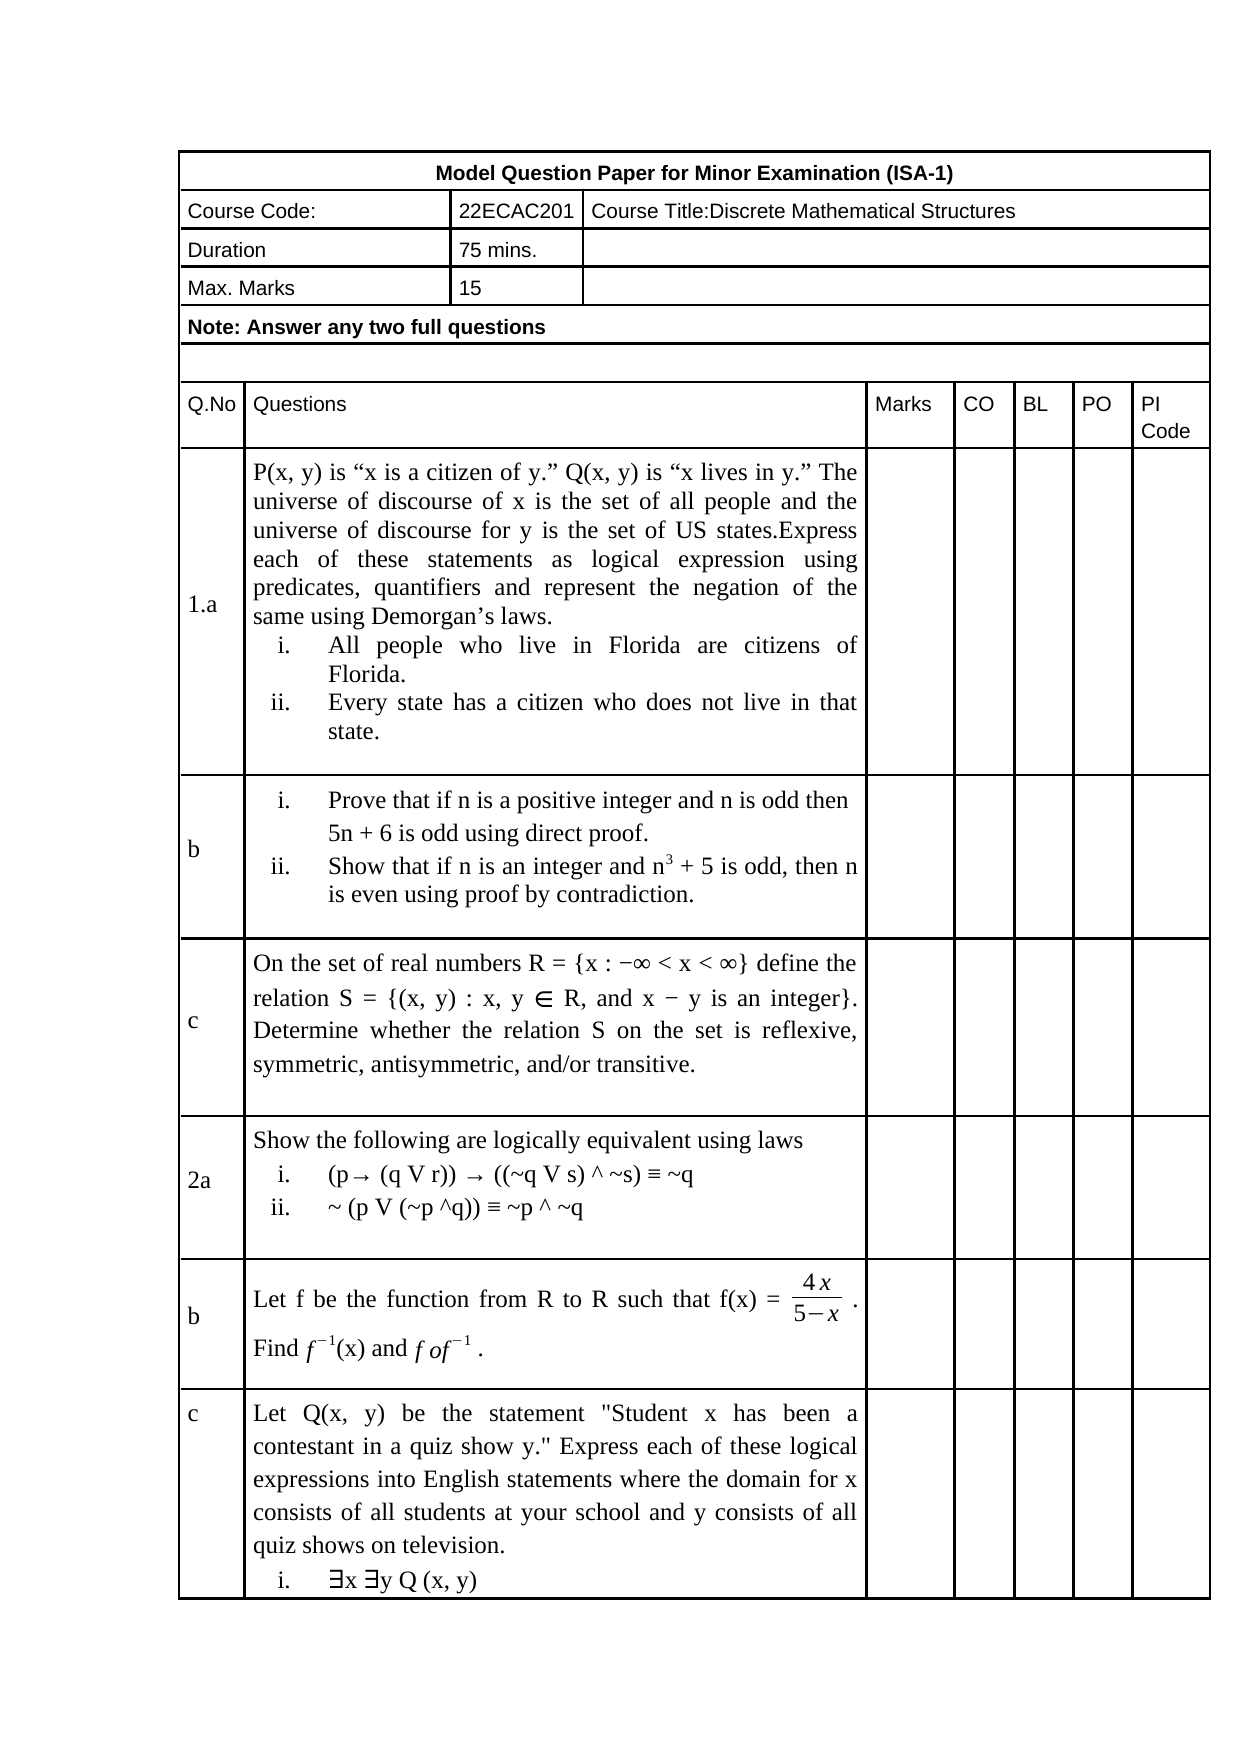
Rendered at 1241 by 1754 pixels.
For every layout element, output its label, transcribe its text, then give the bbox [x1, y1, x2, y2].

table_cell [1134, 1390, 1209, 1597]
table_cell [868, 776, 953, 937]
table_cell b [180, 775, 243, 937]
table_cell [1134, 776, 1209, 937]
table_cell [956, 940, 1013, 1115]
table_header Model Question Paper for Minor Examination (ISA-1) [180, 153, 1209, 188]
table_cell [868, 449, 953, 774]
table_cell Prove that if n is a positive integer and n is odd then 5n + 6 is odd using direct proof. Show that if n is an integer and n3 + 5 is odd, then n is even using proof by contradiction. [246, 776, 865, 937]
table_cell c [180, 938, 243, 1115]
table_cell [584, 230, 1209, 265]
table_cell [1075, 1260, 1131, 1387]
table_cell BL [1016, 383, 1072, 447]
table_cell Marks [868, 383, 953, 447]
table_cell 15 [452, 268, 582, 304]
table_cell [1134, 449, 1209, 774]
table_cell [1075, 449, 1131, 774]
table_cell [1075, 940, 1131, 1115]
table_cell [868, 940, 953, 1115]
table_cell PI Code [1134, 383, 1209, 447]
table_cell [1075, 1390, 1131, 1597]
table_cell [1134, 1260, 1209, 1387]
table_cell [180, 343, 1209, 381]
table_cell [956, 1390, 1013, 1597]
table_cell Let f be the function from R to R such that f(x) = . Find (x) and . [246, 1260, 865, 1387]
table_cell [1134, 940, 1209, 1115]
table_cell [1075, 776, 1131, 937]
table_cell [1016, 1117, 1072, 1258]
table_cell On the set of real numbers R = {x : −∞ < x < ∞} define the relation S = {(x, y) : x, y ∈ R, and x − y is an integer}. Determine whether the relation S on the set is reflexive, symmetric, antisymmetric, and/or transitive. [246, 940, 865, 1115]
table_cell Max. Marks [180, 266, 449, 304]
table_cell [868, 1117, 953, 1258]
table_cell [956, 1117, 1013, 1258]
table_cell 2a [180, 1116, 243, 1258]
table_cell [246, 1390, 865, 1597]
table_cell [584, 268, 1209, 304]
table_cell 75 mins. [452, 230, 582, 265]
table_cell 22ECAC201 [452, 191, 582, 227]
table_cell [1134, 1117, 1209, 1258]
table_cell [1016, 1260, 1072, 1387]
table_cell Questions [246, 383, 865, 447]
table_cell Course Title:Discrete Mathematical Structures [584, 191, 1209, 227]
table_cell CO [956, 383, 1013, 447]
table_cell [956, 776, 1013, 937]
table_cell [956, 449, 1013, 774]
table_cell [956, 1260, 1013, 1387]
table_cell PO [1075, 383, 1131, 447]
table_cell P(x, y) is “x is a citizen of y.” Q(x, y) is “x lives in y.” The universe of discourse of x is the set of all people and the universe of discourse for y is the set of US states.Express each of these statements as logical expression using predicates, quantifiers and represent the negation of the same using Demorgan’s laws. All people who live in Florida are citizens of Florida. Every state has a citizen who does not live in that state. [246, 449, 865, 774]
table_cell Q.No [180, 382, 243, 447]
table_cell [1016, 940, 1072, 1115]
table_cell Course Code: [180, 190, 449, 227]
table_cell [1016, 776, 1072, 937]
table_cell Note: Answer any two full questions [180, 305, 1209, 342]
table_cell [868, 1390, 953, 1597]
table_cell Show the following are logically equivalent using laws (p→ (q V r)) → ((~q V s) ^ ~s) ≡ ~q ~ (p V (~p ^q)) ≡ ~p ^ ~q [246, 1117, 865, 1258]
table_cell [1016, 1390, 1072, 1597]
table_cell 1.a [180, 448, 243, 774]
table_cell c [180, 1389, 243, 1597]
table_cell Duration [180, 228, 449, 265]
table_cell [868, 1260, 953, 1387]
table_cell [1016, 449, 1072, 774]
table_cell [1075, 1117, 1131, 1258]
table_cell b [180, 1259, 243, 1387]
